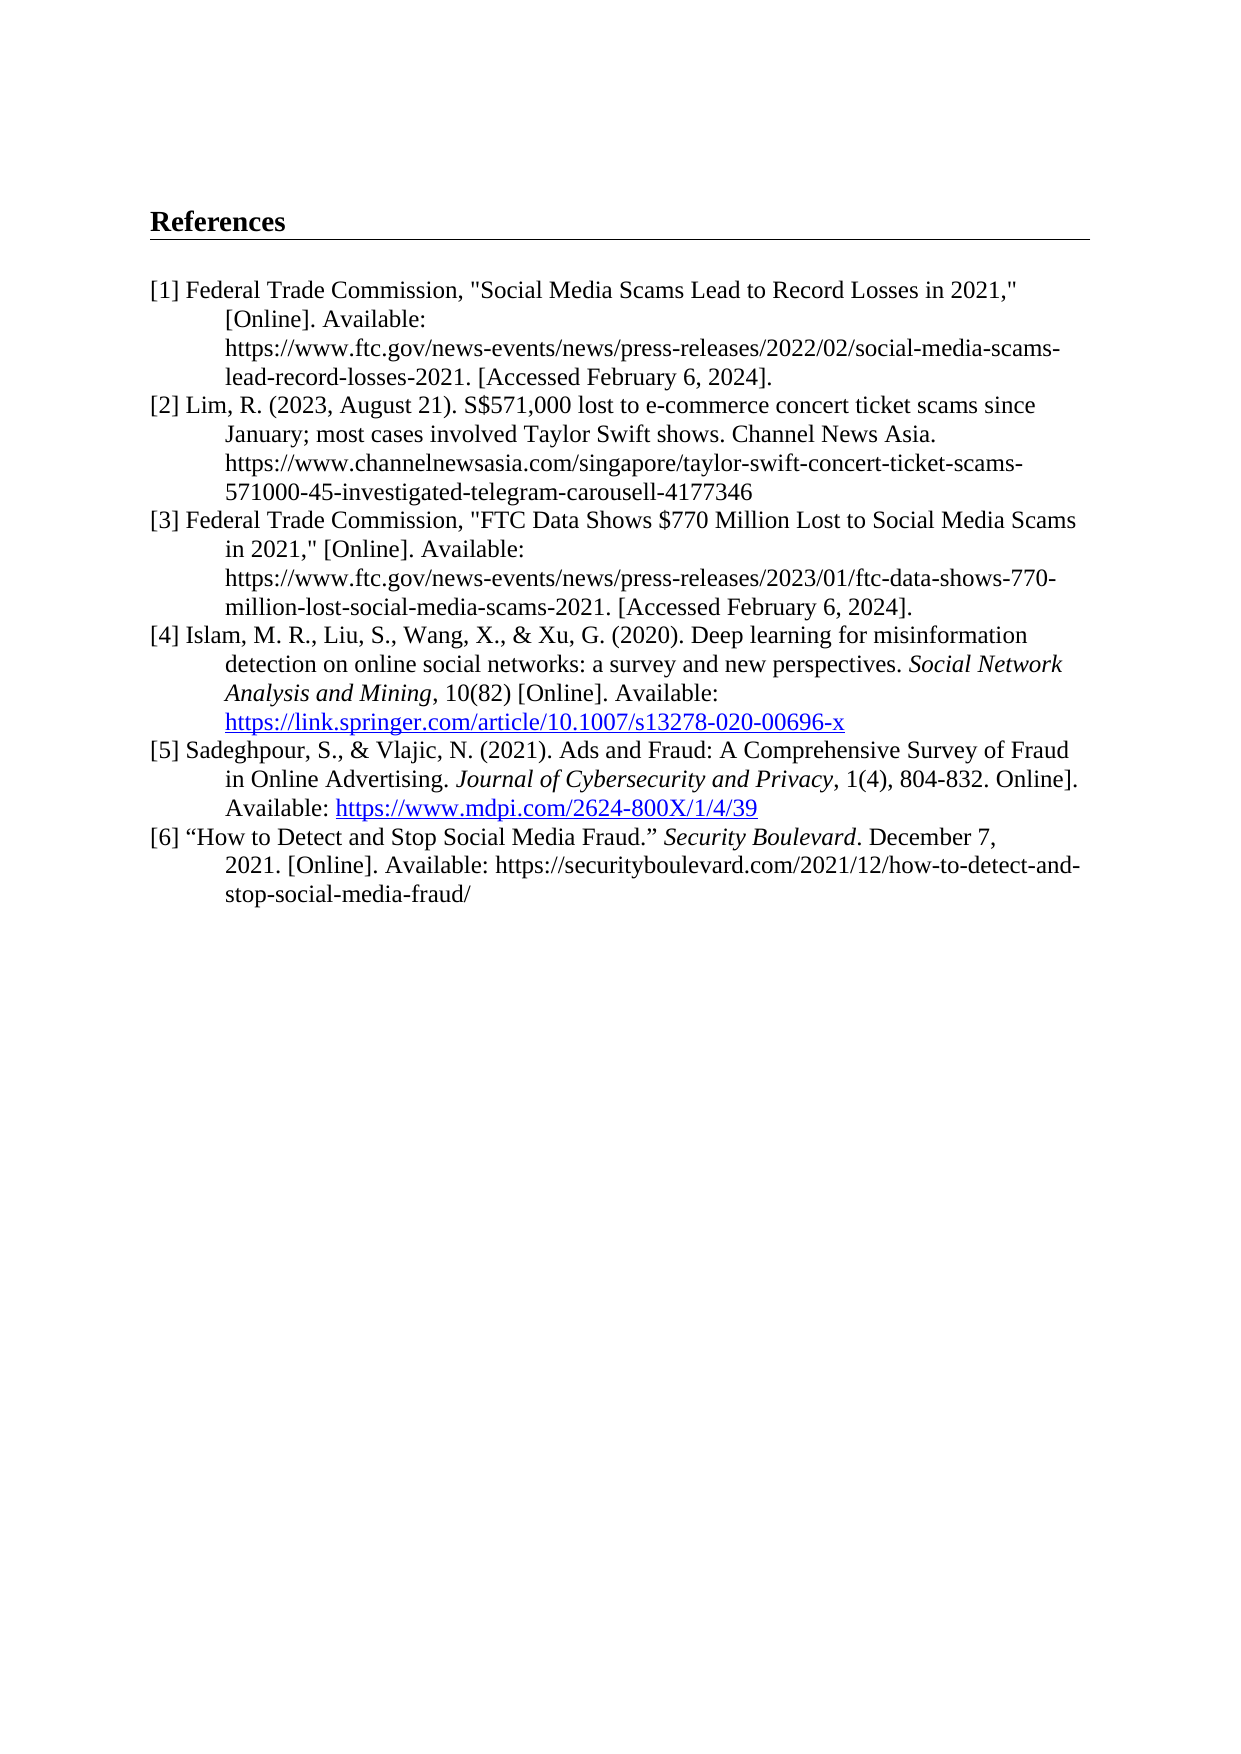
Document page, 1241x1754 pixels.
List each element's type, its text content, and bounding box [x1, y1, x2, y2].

text [6] “How to Detect and Stop Social Media Fraud.” Security Boulevard. December 7, 2021. [Online]. Available: https://securityboulevard.com/2021/12/how-to-detect-and-stop-social-media-fraud/ [150, 822, 1090, 908]
text [3] Federal Trade Commission, "FTC Data Shows $770 Million Lost to Social Media Scams in 2021," [Online]. Available: https://www.ftc.gov/news-events/news/press-releases/2023/01/ftc-data-shows-770-million-lost-social-media-scams-2021. [Accessed February 6, 2024]. [150, 505, 1090, 620]
text [2] Lim, R. (2023, August 21). S$571,000 lost to e-commerce concert ticket scams since January; most cases involved Taylor Swift shows. Channel News Asia. https://www.channelnewsasia.com/singapore/taylor-swift-concert-ticket-scams-571000-45-investigated-telegram-carousell-4177346 [150, 390, 1090, 505]
subtitle References [150, 204, 1090, 239]
text [1] Federal Trade Commission, "Social Media Scams Lead to Record Losses in 2021," [Online]. Available: https://www.ftc.gov/news-events/news/press-releases/2022/02/social-media-scams-lead-record-losses-2021. [Accessed February 6, 2024]. [150, 275, 1090, 390]
text [5] Sadeghpour, S., & Vlajic, N. (2021). Ads and Fraud: A Comprehensive Survey of Fraud in Online Advertising. Journal of Cybersecurity and Privacy, 1(4), 804-832. Online]. Available: https://www.mdpi.com/2624-800X/1/4/39 [150, 735, 1090, 822]
text [4] Islam, M. R., Liu, S., Wang, X., & Xu, G. (2020). Deep learning for misinformation detection on online social networks: a survey and new perspectives. Social Network Analysis and Mining, 10(82) [Online]. Available: https://link.springer.com/article/10.1007/s13278-020-00696-x [150, 620, 1090, 735]
